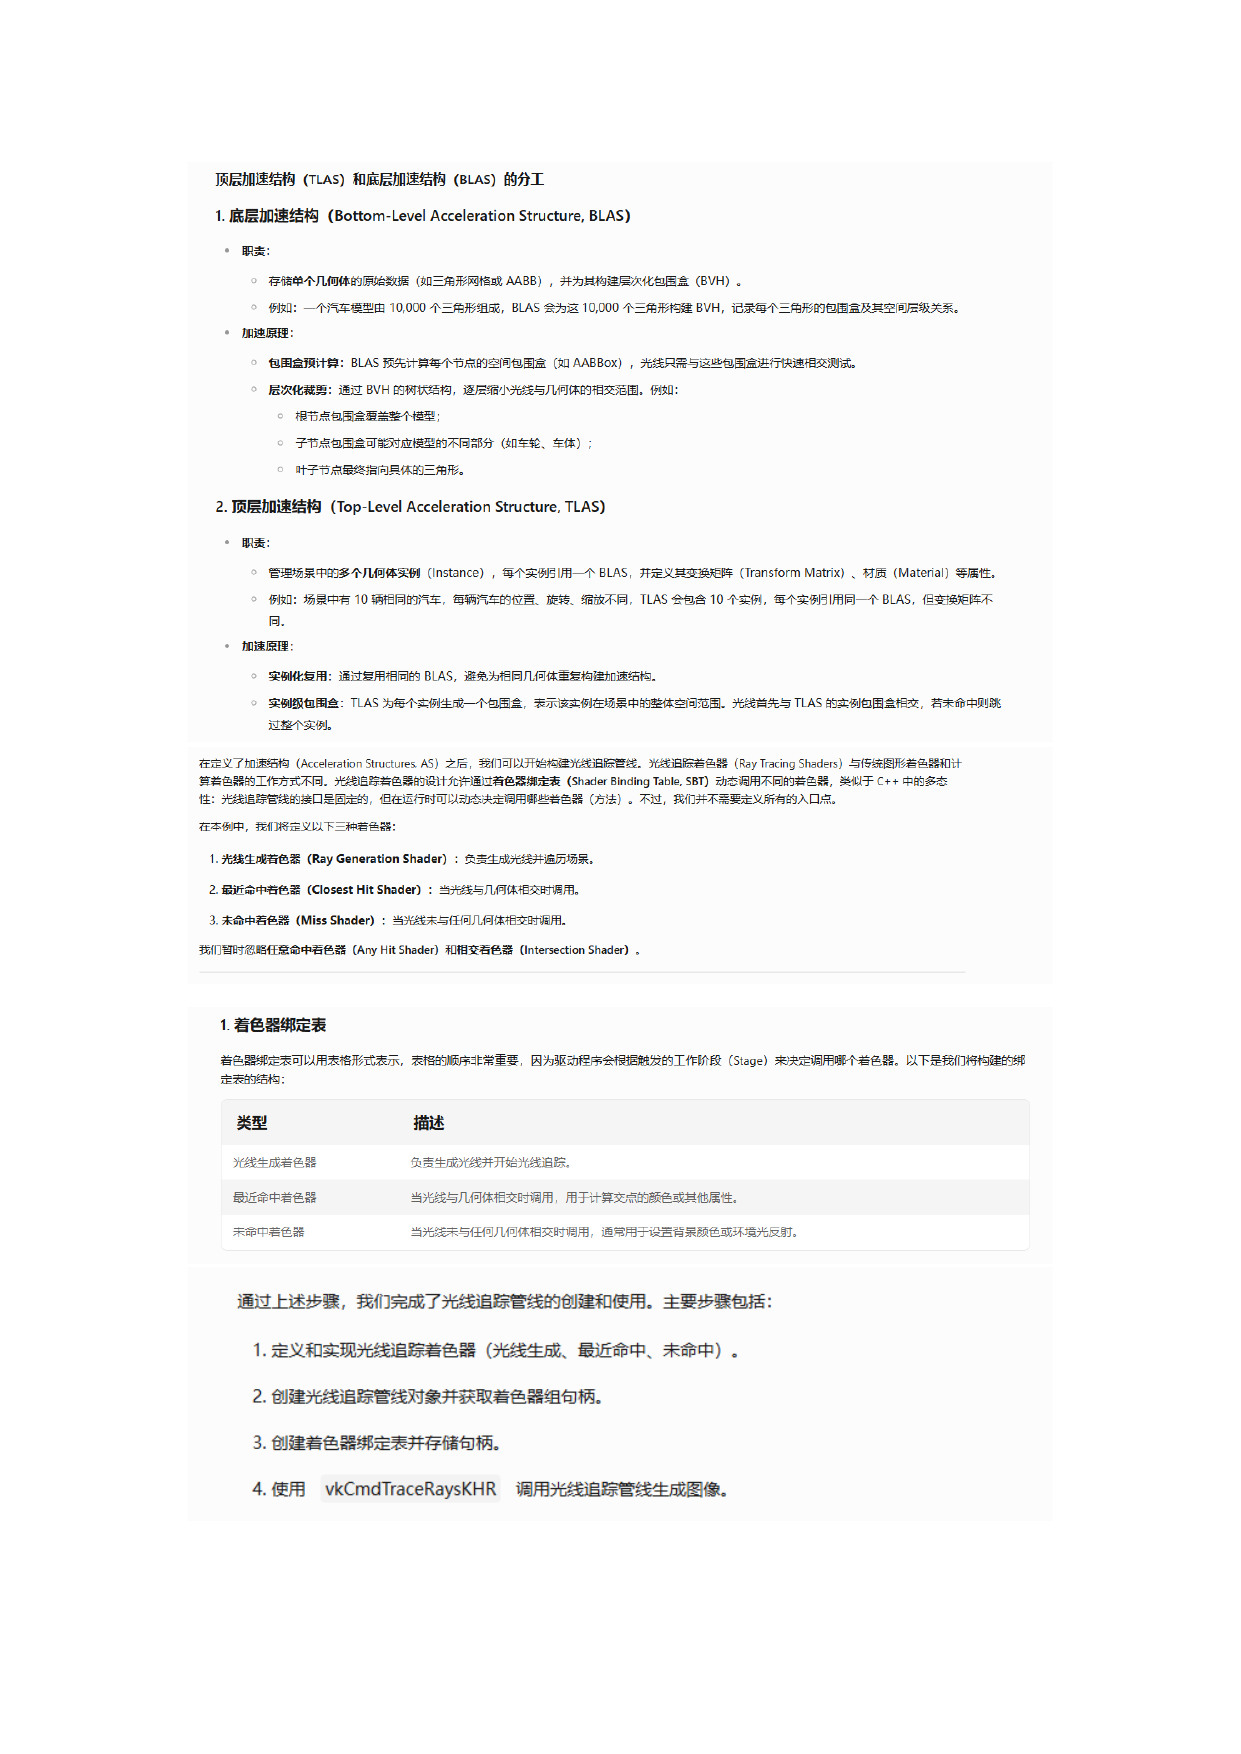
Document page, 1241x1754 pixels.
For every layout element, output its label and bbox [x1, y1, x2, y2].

picture [187, 162, 1053, 742]
picture [187, 1267, 1053, 1521]
picture [187, 747, 1053, 984]
picture [187, 1007, 1053, 1264]
